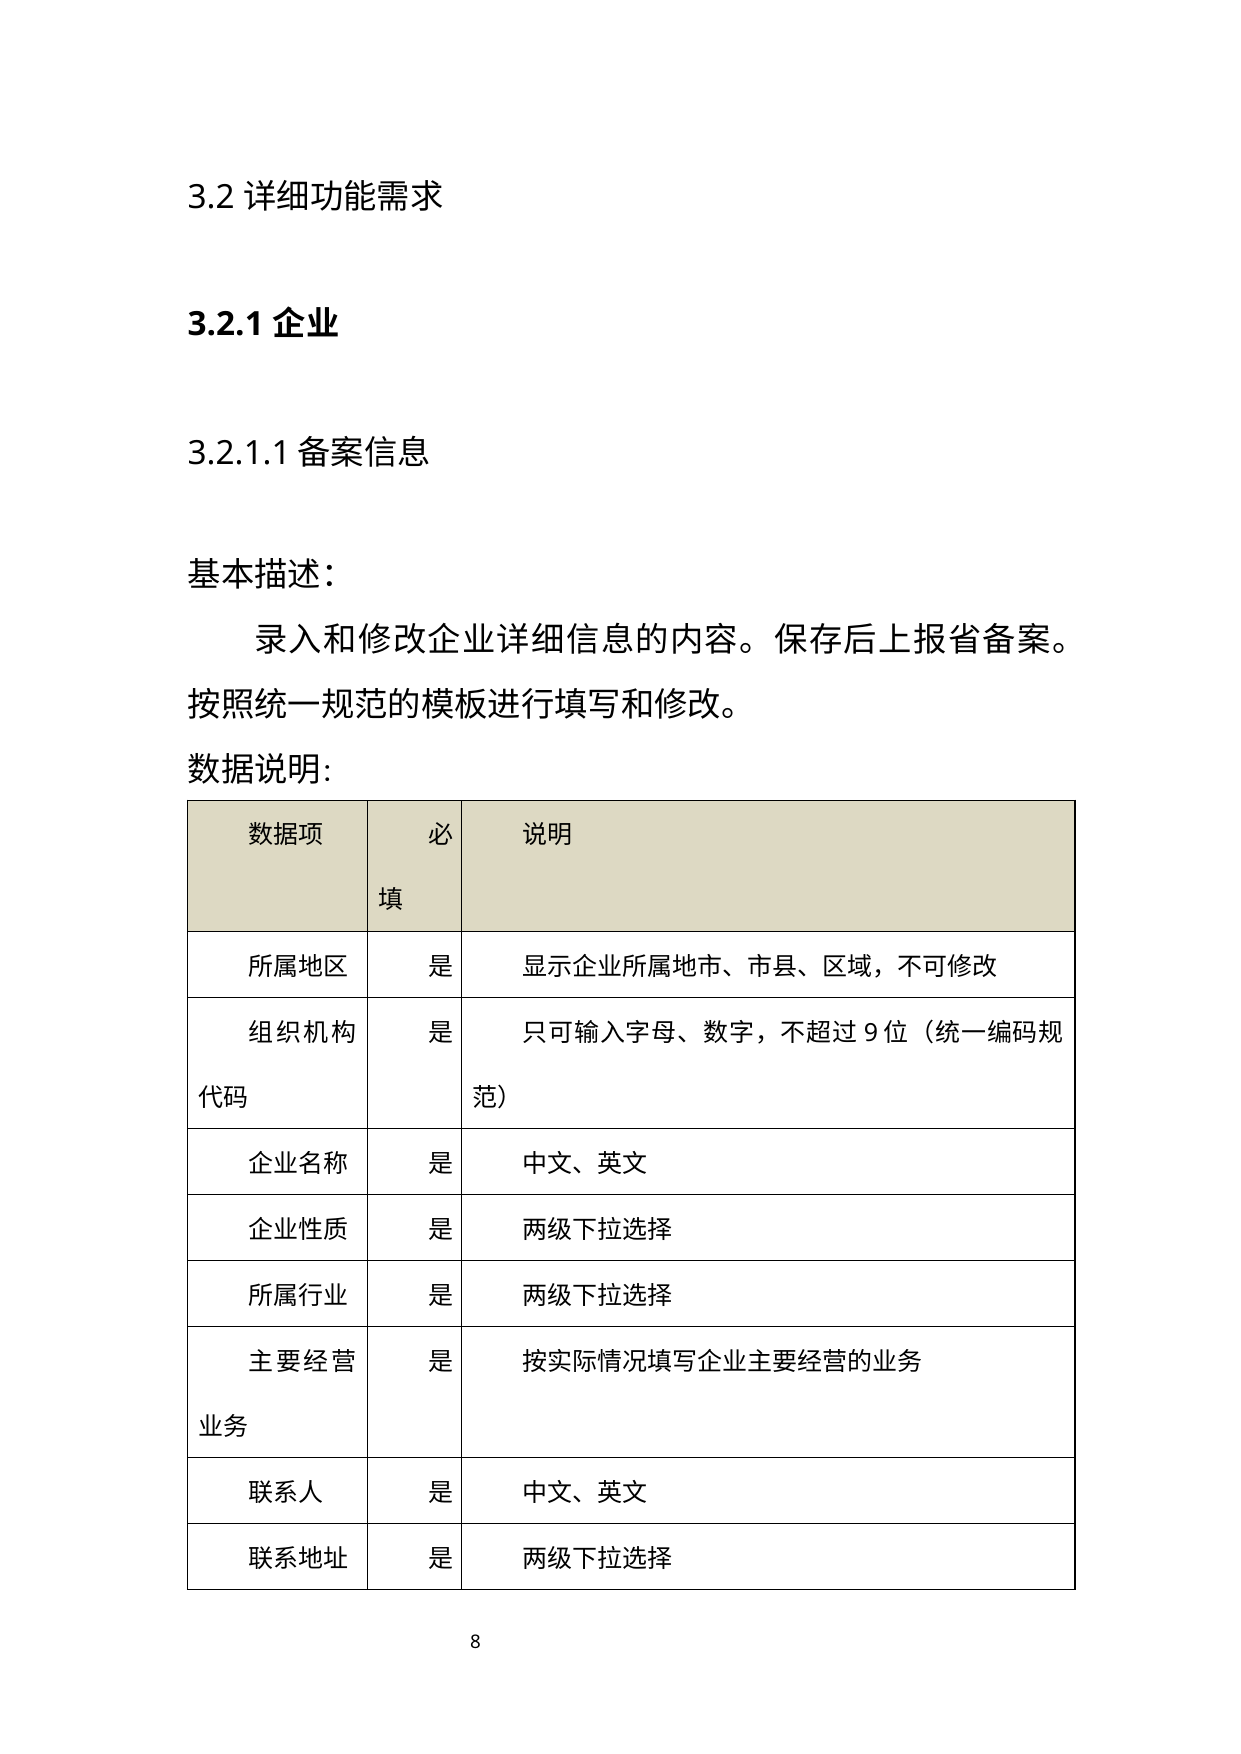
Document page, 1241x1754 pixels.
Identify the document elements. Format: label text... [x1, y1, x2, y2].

table_cell 是 [368, 932, 461, 997]
table_header 说明 [462, 801, 1074, 931]
table_cell 所属行业 [188, 1261, 367, 1326]
table_cell 联系地址 [188, 1524, 367, 1589]
table_cell 只可输入字母、数字，不超过9位（统一编码规范） [462, 998, 1074, 1128]
table_cell 显示企业所属地市、市县、区域，不可修改 [462, 932, 1074, 997]
table_cell 企业性质 [188, 1195, 367, 1260]
table_cell 中文、英文 [462, 1458, 1074, 1523]
table_cell 是 [368, 998, 461, 1128]
table_cell 两级下拉选择 [462, 1524, 1074, 1589]
table_cell 主要经营业务 [188, 1327, 367, 1457]
table_cell 是 [368, 1129, 461, 1194]
table_cell 两级下拉选择 [462, 1261, 1074, 1326]
table_cell 联系人 [188, 1458, 367, 1523]
table_cell 企业名称 [188, 1129, 367, 1194]
table_cell 组织机构代码 [188, 998, 367, 1128]
text 基本描述： [187, 539, 1053, 604]
table_cell 是 [368, 1261, 461, 1326]
subtitle 3.2.1 企业 [187, 289, 1053, 354]
table_header 必填 [368, 801, 461, 931]
table_cell 是 [368, 1327, 461, 1457]
subtitle 3.2 详细功能需求 [187, 162, 1053, 227]
subtitle 3.2.1.1备案信息 [187, 418, 1053, 483]
table_cell 两级下拉选择 [462, 1195, 1074, 1260]
table_cell 是 [368, 1195, 461, 1260]
table_cell 按实际情况填写企业主要经营的业务 [462, 1327, 1074, 1457]
table_cell 是 [368, 1458, 461, 1523]
table_header 数据项 [188, 801, 367, 931]
text 录入和修改企业详细信息的内容。保存后上报省备案。按照统一规范的模板进行填写和修改。 [187, 604, 1053, 734]
table_cell 中文、英文 [462, 1129, 1074, 1194]
table_cell 所属地区 [188, 932, 367, 997]
table_cell 是 [368, 1524, 461, 1589]
text 数据说明： [187, 734, 1053, 799]
